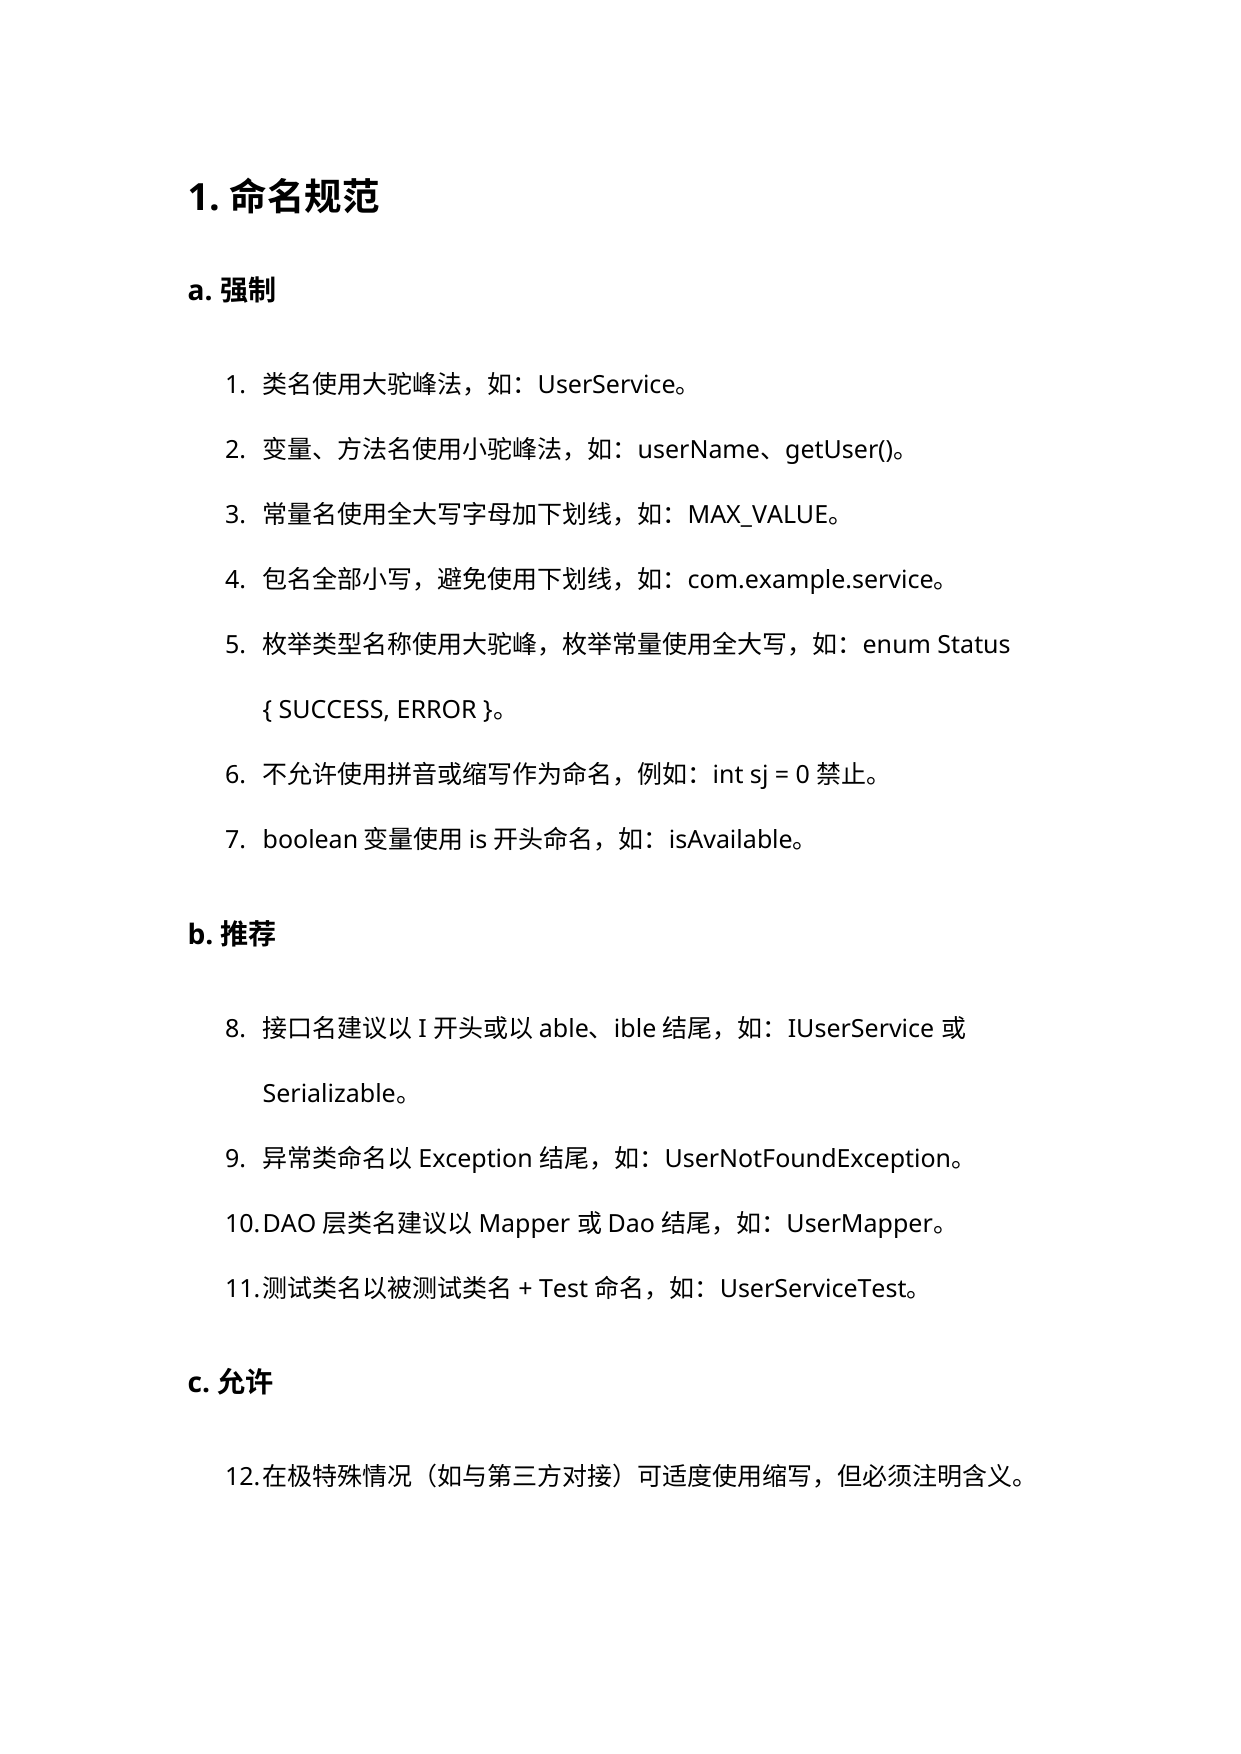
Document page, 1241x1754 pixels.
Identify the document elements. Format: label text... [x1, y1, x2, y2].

list 异常类命名以 Exception 结尾，如：UserNotFoundException。 [225, 1124, 1053, 1189]
list 接口名建议以 I 开头或以 able、ible 结尾，如：IUserService 或 Serializable。 [225, 994, 1053, 1124]
list DAO 层类名建议以 Mapper 或 Dao 结尾，如：UserMapper。 [225, 1189, 1053, 1254]
list 类名使用大驼峰法，如：UserService。 [225, 350, 1053, 415]
list 枚举类型名称使用大驼峰，枚举常量使用全大写，如：enum Status { SUCCESS, ERROR }。 [225, 610, 1053, 740]
list 在极特殊情况（如与第三方对接）可适度使用缩写，但必须注明含义。 [225, 1442, 1053, 1507]
list 变量、方法名使用小驼峰法，如：userName、getUser()。 [225, 415, 1053, 480]
text b. 推荐 [187, 899, 1053, 964]
list boolean变量使用 is 开头命名，如：isAvailable。 [225, 805, 1053, 870]
list 常量名使用全大写字母加下划线，如：MAX_VALUE。 [225, 480, 1053, 545]
text 1. 命名规范 [187, 162, 1053, 227]
text a. 强制 [187, 256, 1053, 321]
list 不允许使用拼音或缩写作为命名，例如：int sj = 0 禁止。 [225, 740, 1053, 805]
list 包名全部小写，避免使用下划线，如：com.example.service。 [225, 545, 1053, 610]
list 测试类名以被测试类名 + Test 命名，如：UserServiceTest。 [225, 1254, 1053, 1319]
text c. 允许 [187, 1348, 1053, 1413]
